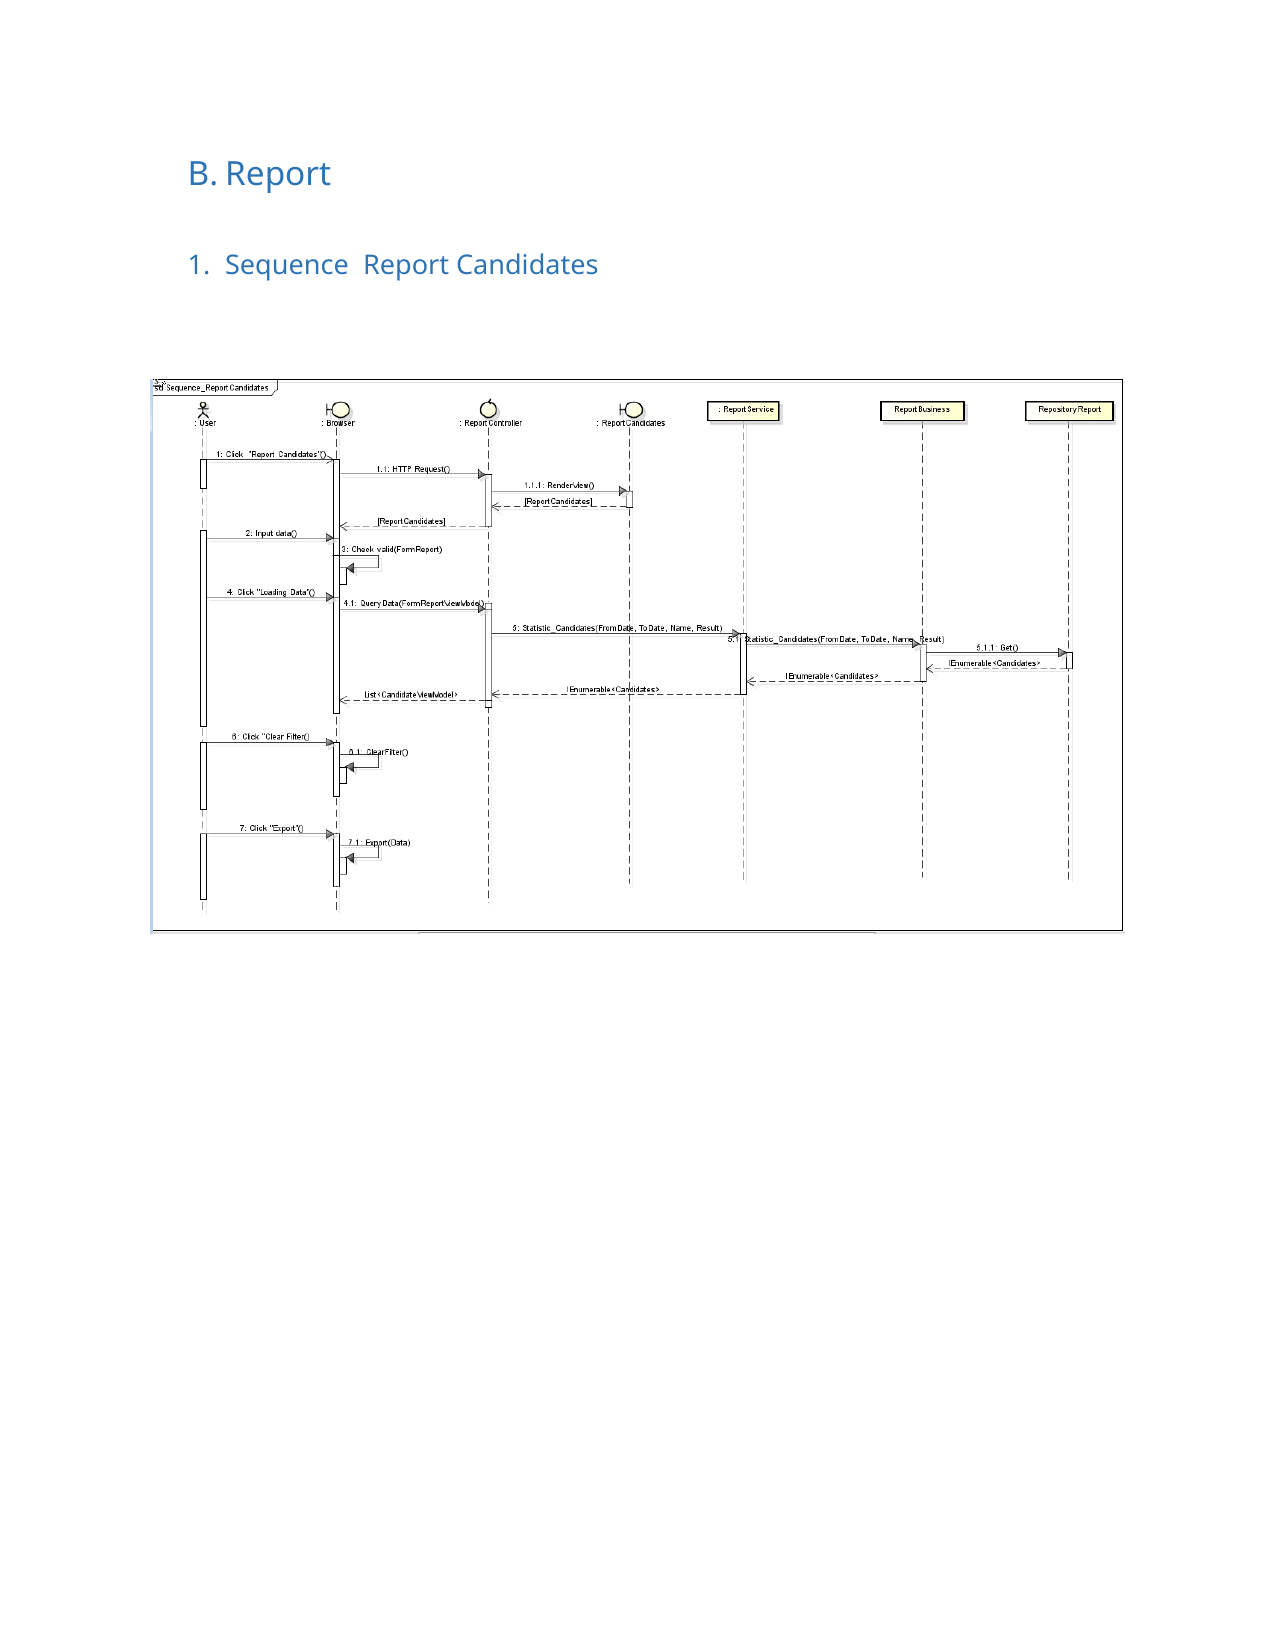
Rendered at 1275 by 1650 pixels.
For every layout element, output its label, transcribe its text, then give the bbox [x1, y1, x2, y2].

subtitle Sequence Report Candidates [187, 246, 1125, 283]
subtitle Report [187, 150, 1125, 195]
picture [150, 379, 1125, 934]
